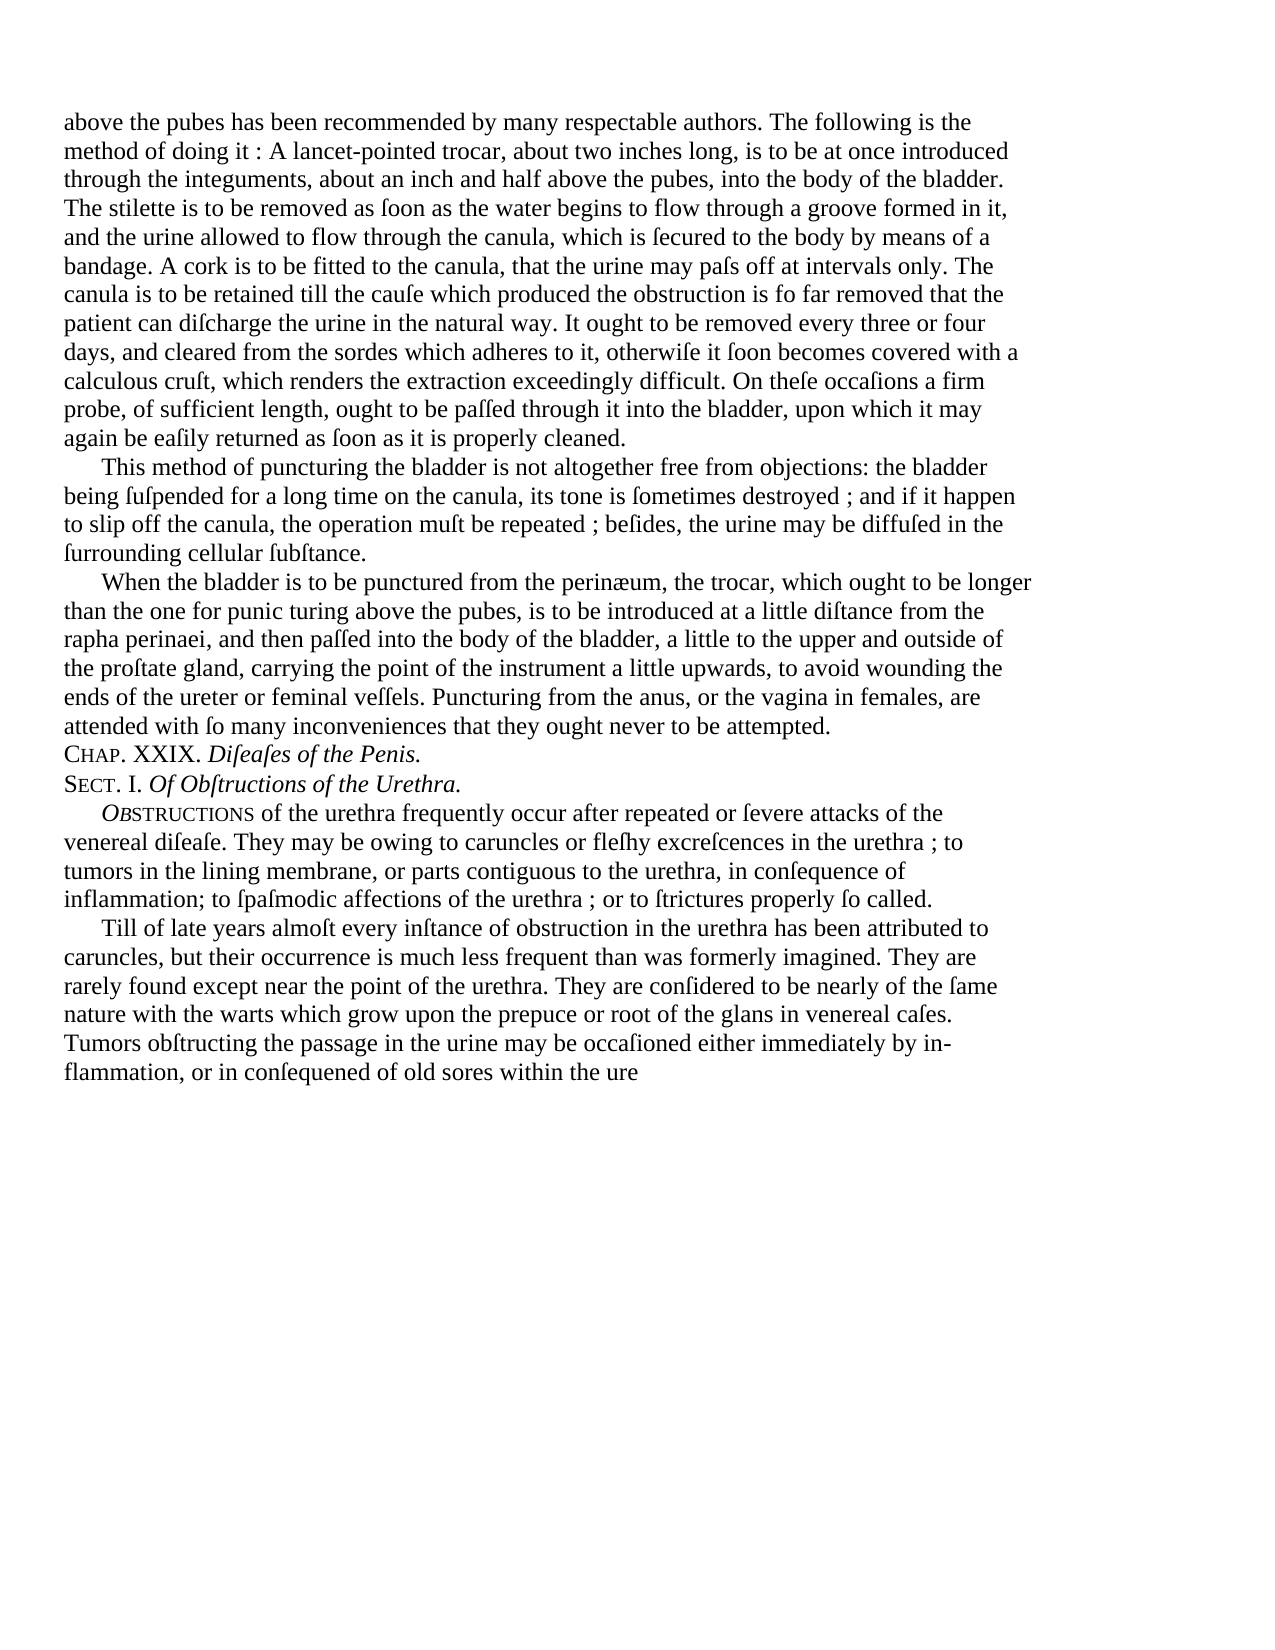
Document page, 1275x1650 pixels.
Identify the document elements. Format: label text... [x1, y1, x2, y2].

text Chap. XXIX. Diſeaſes of the Penis. [63, 739, 1034, 768]
text Till of late years almoſt every inſtance of obstruction in the urethra has been attributed to caruncles, but their occurrence is much less frequent than was formerly imagined. They are rarely found except near the point of the urethra. They are conſidered to be nearly of the ſame nature with the warts which grow upon the prepuce or root of the glans in venereal caſes. Tumors obſtructing the passage in the urine may be occaſioned either immediately by inflammation, or in conſequened of old sores within the ure [63, 913, 1034, 1086]
text Obstructions of the urethra frequently occur after repeated or ſevere attacks of the venereal diſeaſe. They may be owing to caruncles or fleſhy excreſcences in the urethra ; to tumors in the lining membrane, or parts contiguous to the urethra, in conſequence of inflammation; to ſpaſmodic affections of the urethra ; or to ſtrictures properly ſo called. [63, 798, 1034, 913]
text This method of puncturing the bladder is not altogether free from objections: the bladder being ſuſpended for a long time on the canula, its tone is ſometimes destroyed ; and if it happen to slip off the canula, the operation muſt be repeated ; beſides, the urine may be diffuſed in the ſurrounding cellular ſubſtance. [63, 452, 1034, 567]
text Sect. I. Of Obſtructions of the Urethra. [63, 769, 1034, 798]
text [63, 107, 1034, 452]
text When the bladder is to be punctured from the perinæum, the trocar, which ought to be longer than the one for punic turing above the pubes, is to be introduced at a little diſtance from the rapha perinaei, and then paſſed into the body of the bladder, a little to the upper and outside of the proſtate gland, carrying the point of the instrument a little upwards, to avoid wounding the ends of the ureter or feminal veſſels. Puncturing from the anus, or the vagina in females, are attended with ſo many inconveniences that they ought never to be attempted. [63, 567, 1034, 739]
